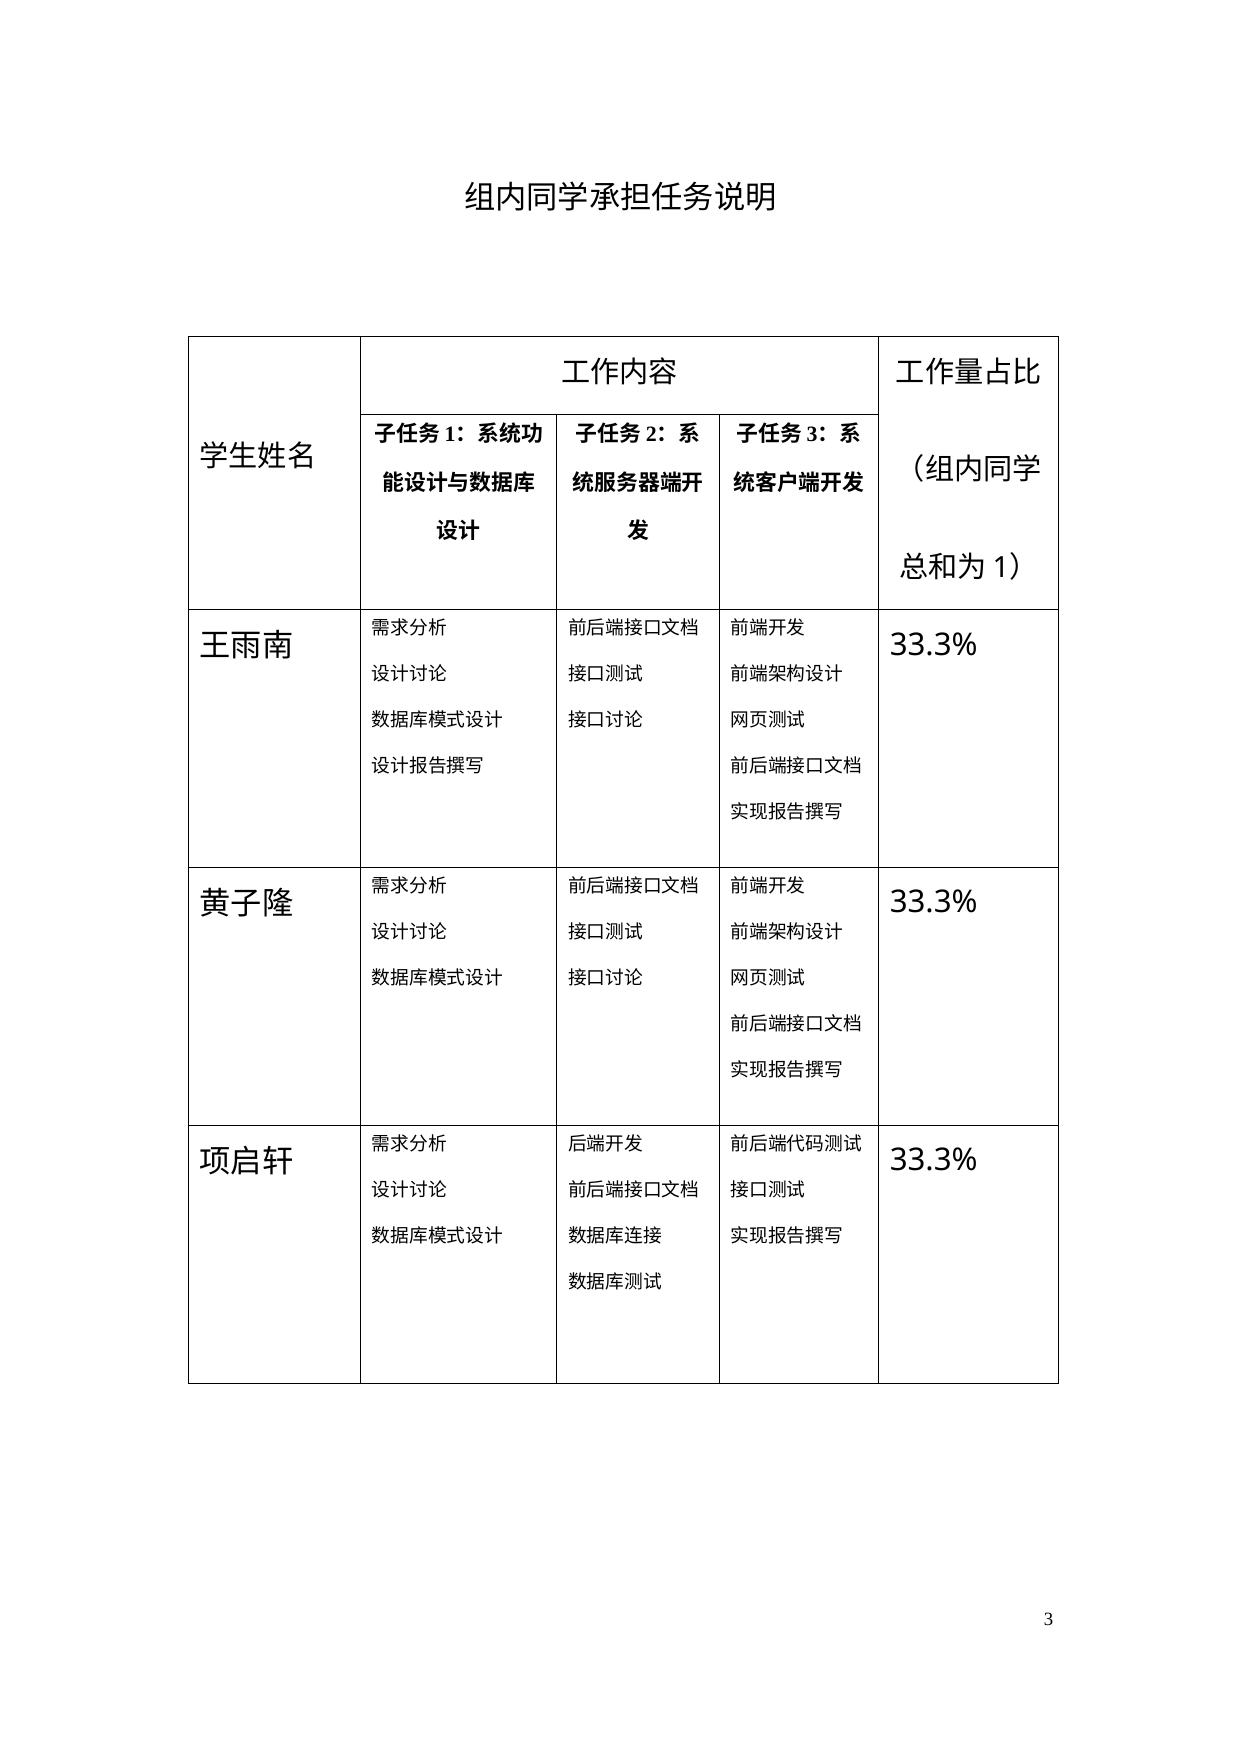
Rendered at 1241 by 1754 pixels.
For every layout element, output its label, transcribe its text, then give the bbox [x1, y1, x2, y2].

table_cell 前后端代码测试 接口测试 实现报告撰写 [720, 1126, 878, 1383]
table_cell 前后端接口文档 接口测试 接口讨论 [557, 868, 719, 1125]
table_header 工作内容 [361, 337, 878, 414]
table_cell 子任务3：系统客户端开发 [720, 415, 878, 609]
table_cell 后端开发 前后端接口文档 数据库连接 数据库测试 [557, 1126, 719, 1383]
table_header 工作量占比（组内同学总和为1） [879, 337, 1058, 609]
table_cell 需求分析 设计讨论 数据库模式设计 [361, 868, 556, 1125]
table_header 学生姓名 [189, 337, 360, 609]
table_cell 子任务2：系统服务器端开发 [557, 415, 719, 609]
text 组内同学承担任务说明 [187, 162, 1053, 227]
table_cell 需求分析 设计讨论 数据库模式设计 设计报告撰写 [361, 610, 556, 867]
table_cell 子任务1：系统功能设计与数据库设计 [361, 415, 556, 609]
table_cell 黄子隆 [189, 868, 360, 1125]
table_cell 项启轩 [189, 1126, 360, 1383]
table_cell 33.3% [879, 868, 1058, 1125]
table_cell 前端开发 前端架构设计 网页测试 前后端接口文档 实现报告撰写 [720, 610, 878, 867]
table_cell 33.3% [879, 610, 1058, 867]
table_cell 前端开发 前端架构设计 网页测试 前后端接口文档 实现报告撰写 [720, 868, 878, 1125]
table_cell 需求分析 设计讨论 数据库模式设计 [361, 1126, 556, 1383]
table_cell 王雨南 [189, 610, 360, 867]
table_cell 33.3% [879, 1126, 1058, 1383]
table_cell 前后端接口文档 接口测试 接口讨论 [557, 610, 719, 867]
